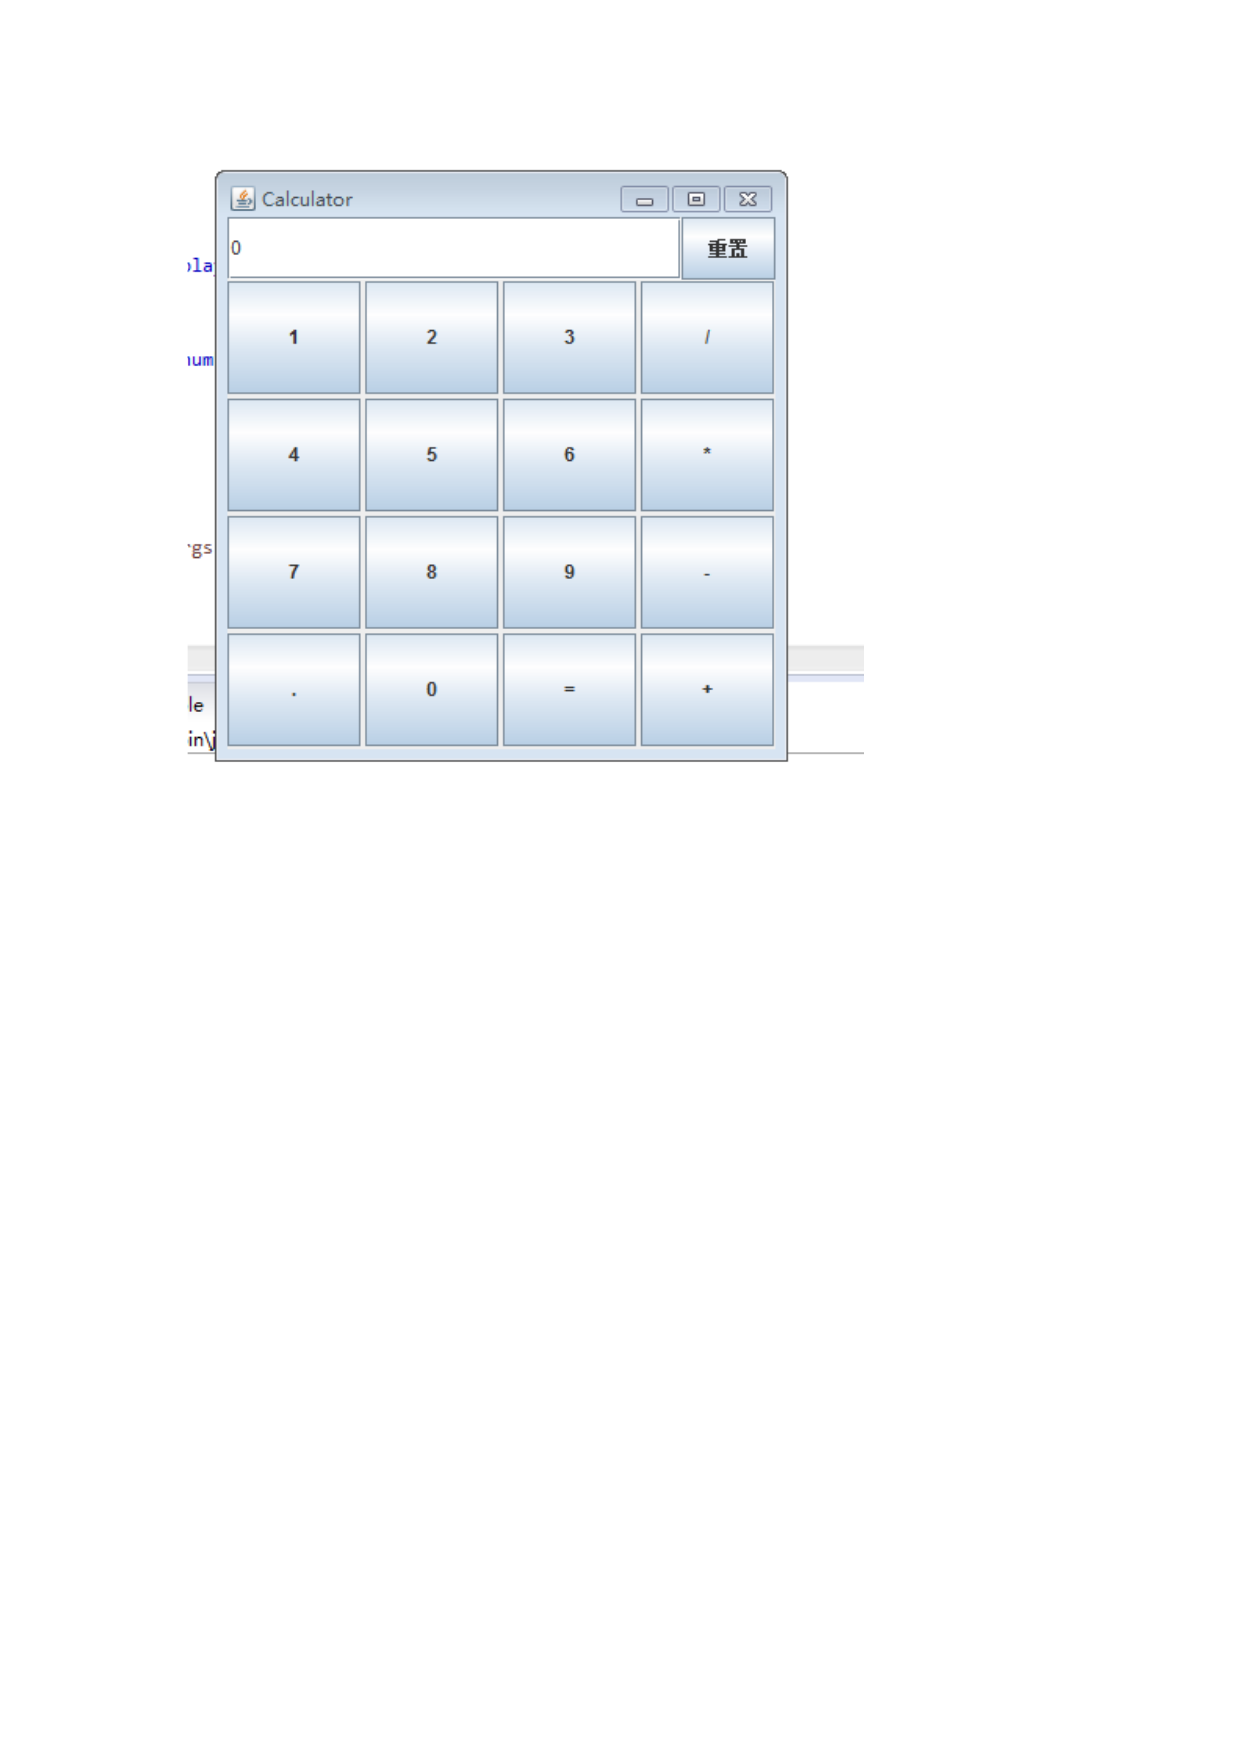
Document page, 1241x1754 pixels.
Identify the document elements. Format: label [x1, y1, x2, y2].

picture [187, 162, 864, 845]
